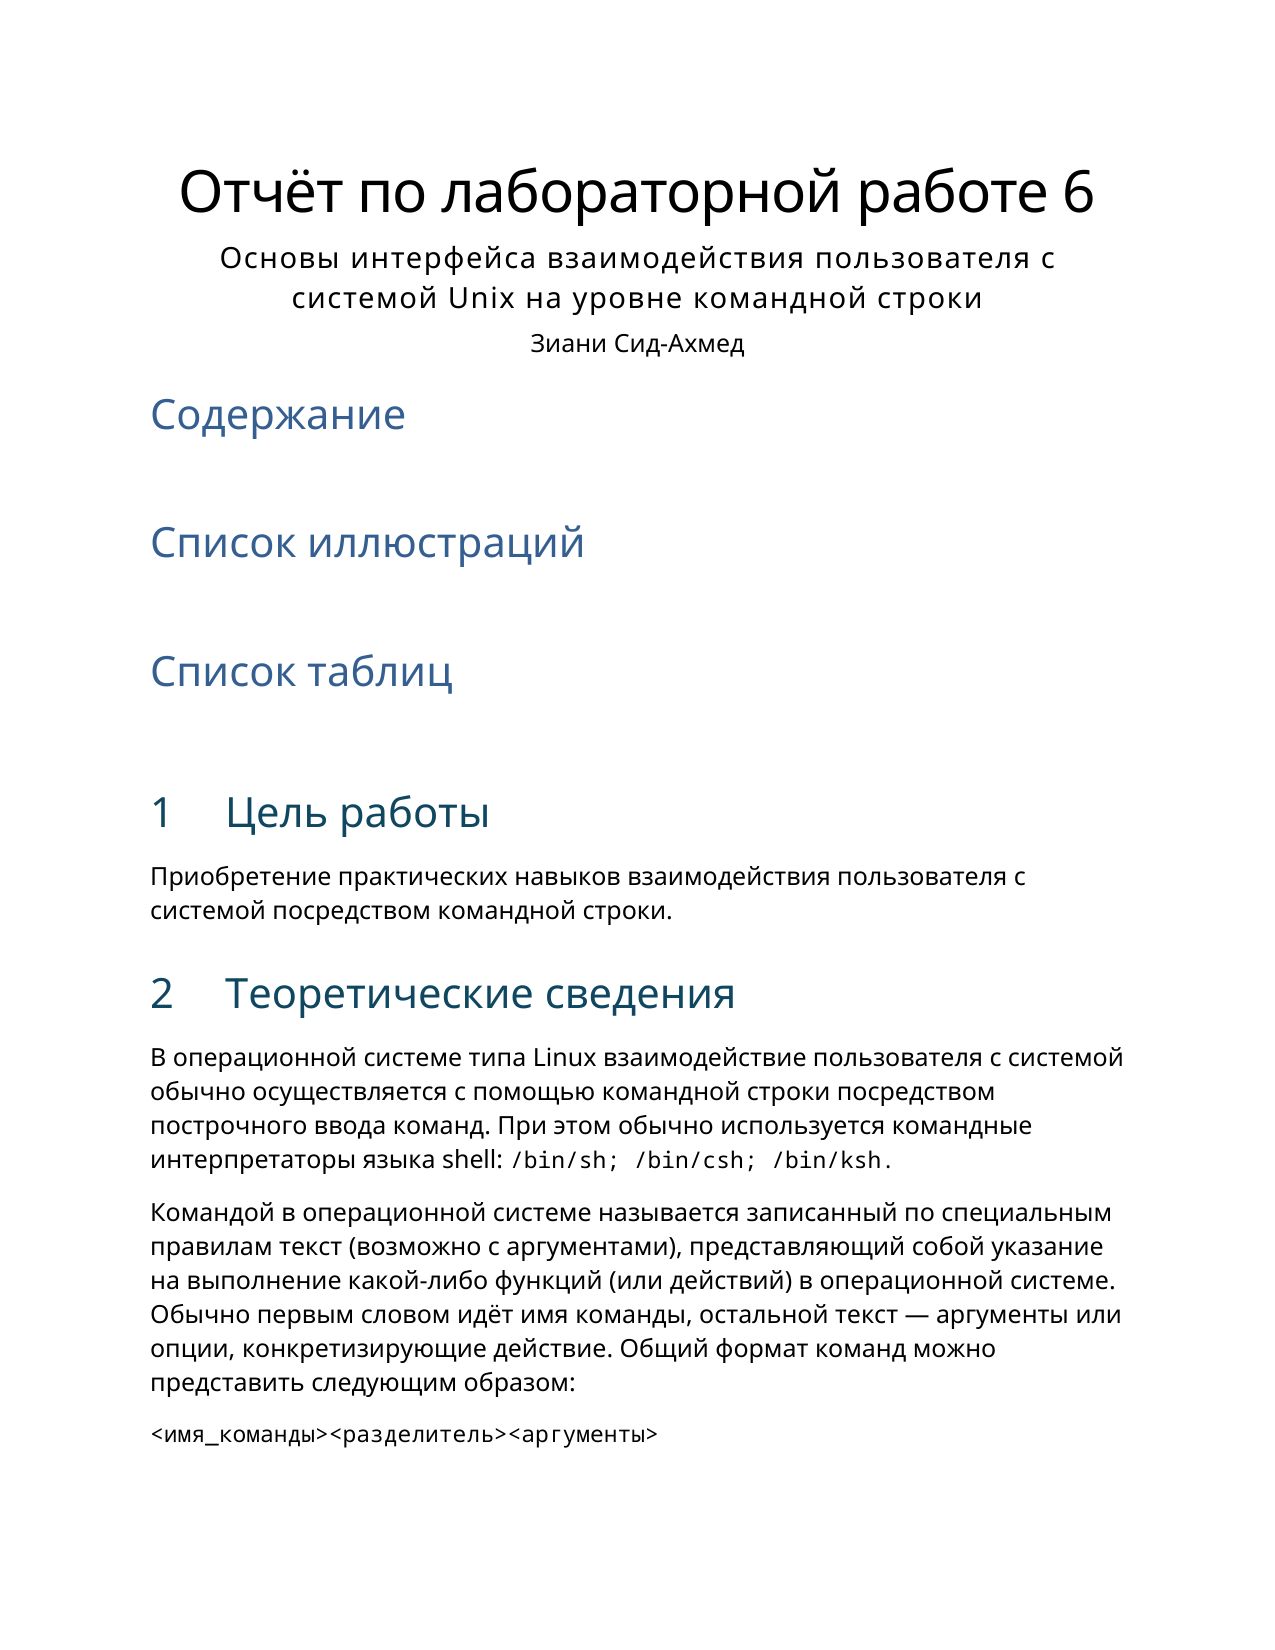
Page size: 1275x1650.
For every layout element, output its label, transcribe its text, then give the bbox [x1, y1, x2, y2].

text Командой в операционной системе называется записанный по специальным правилам текст (возможно с аргументами), представляющий собой указание на выполнение какой-либо функций (или действий) в операционной системе. Обычно первым словом идёт имя команды, остальной текст — аргументы или опции, конкретизирующие действие. Общий формат команд можно представить следующим образом: [150, 1195, 1125, 1399]
text <имя_команды><разделитель><аргументы> [150, 1418, 1125, 1449]
text Зиани Сид-Ахмед [150, 326, 1125, 359]
subtitle Основы интерфейса взаимодействия пользователя с системой Unix на уровне командной строки [150, 238, 1125, 317]
subtitle 1 Цель работы [150, 783, 1125, 840]
title Отчёт по лабораторной работе 6 [150, 150, 1125, 229]
subtitle 2 Теоретические сведения [150, 964, 1125, 1021]
text Приобретение практических навыков взаимодействия пользователя с системой посредством командной строки. [150, 858, 1125, 927]
text В операционной системе типа Linux взаимодействие пользователя с системой обычно осуществляется с помощью командной строки посредством построчного ввода команд. При этом обычно используется командные интерпретаторы языка shell: /bin/sh; /bin/csh; /bin/ksh. [150, 1040, 1125, 1176]
